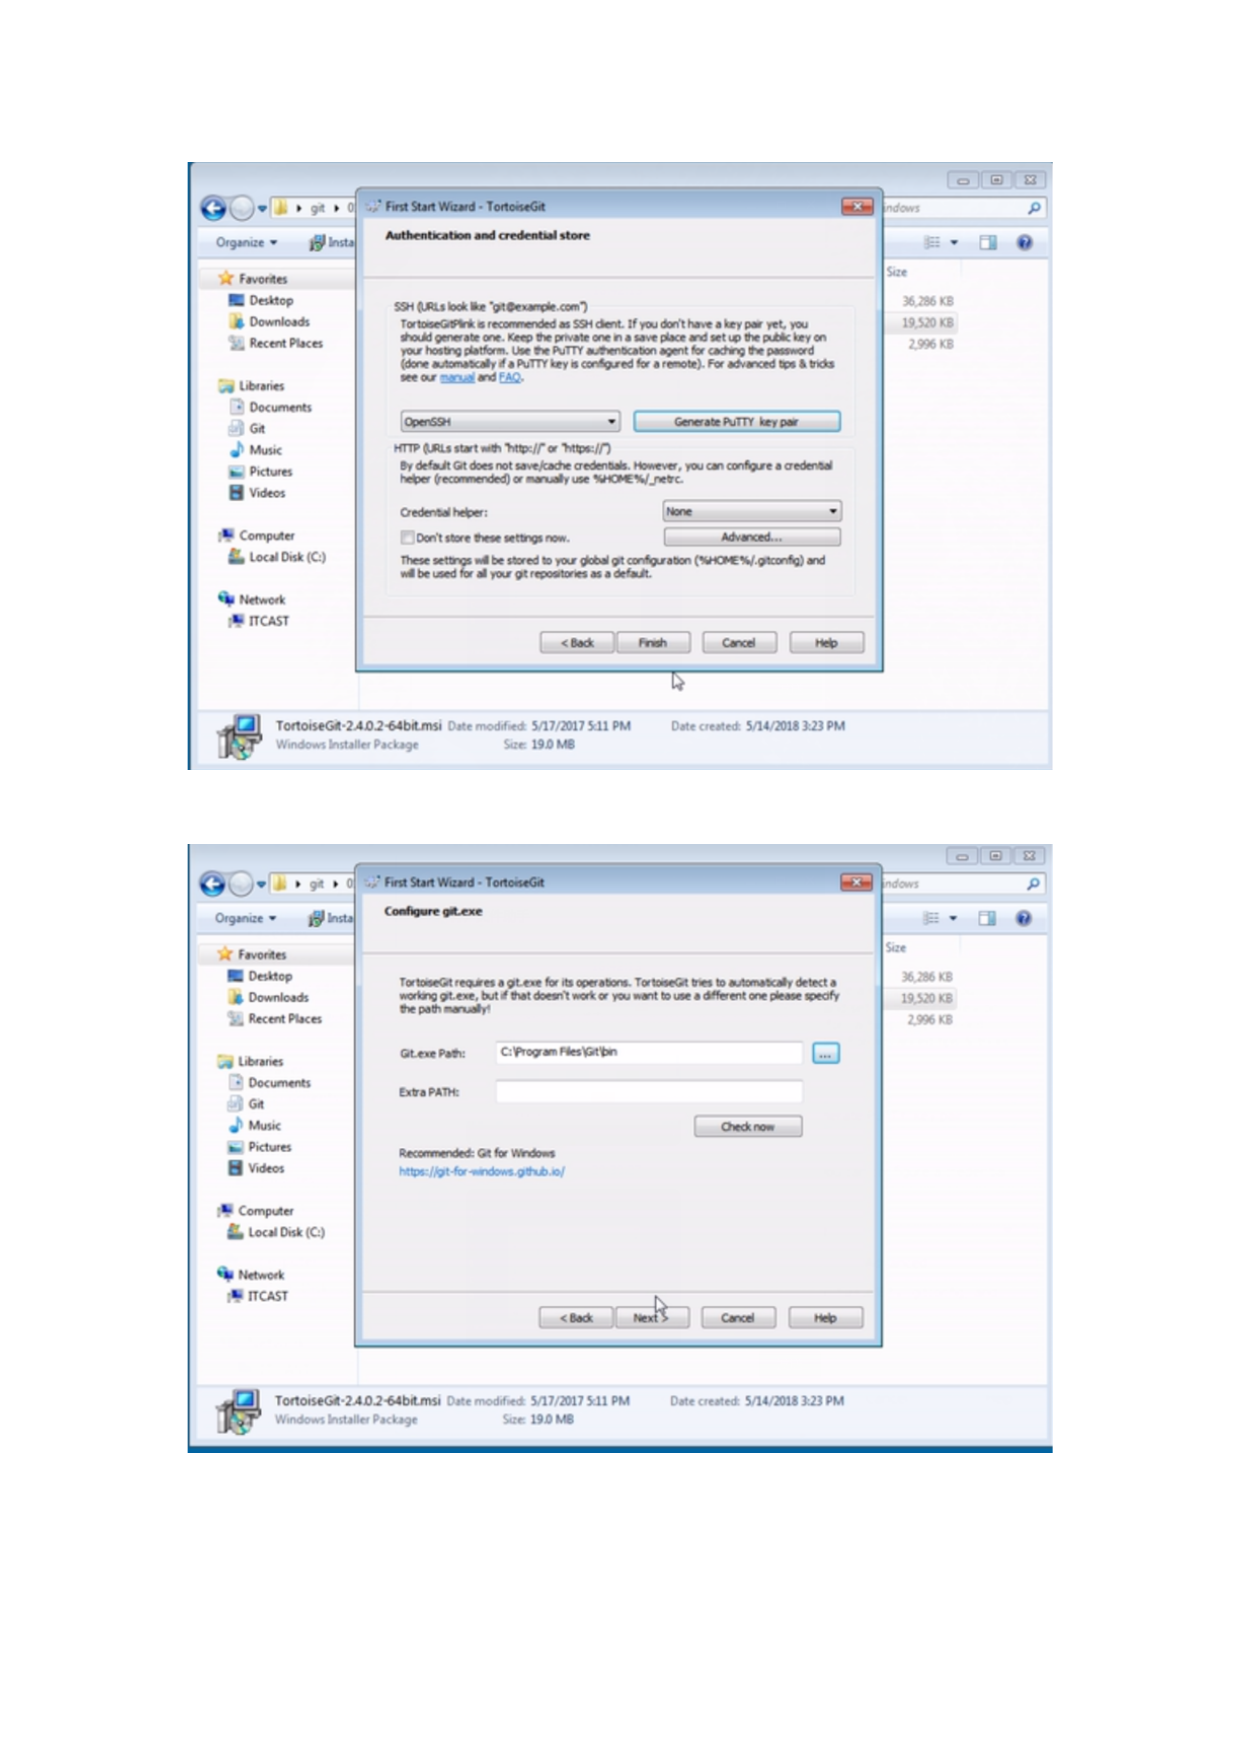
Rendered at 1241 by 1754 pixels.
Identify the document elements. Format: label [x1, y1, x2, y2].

picture [187, 844, 1053, 1453]
picture [187, 162, 1053, 770]
